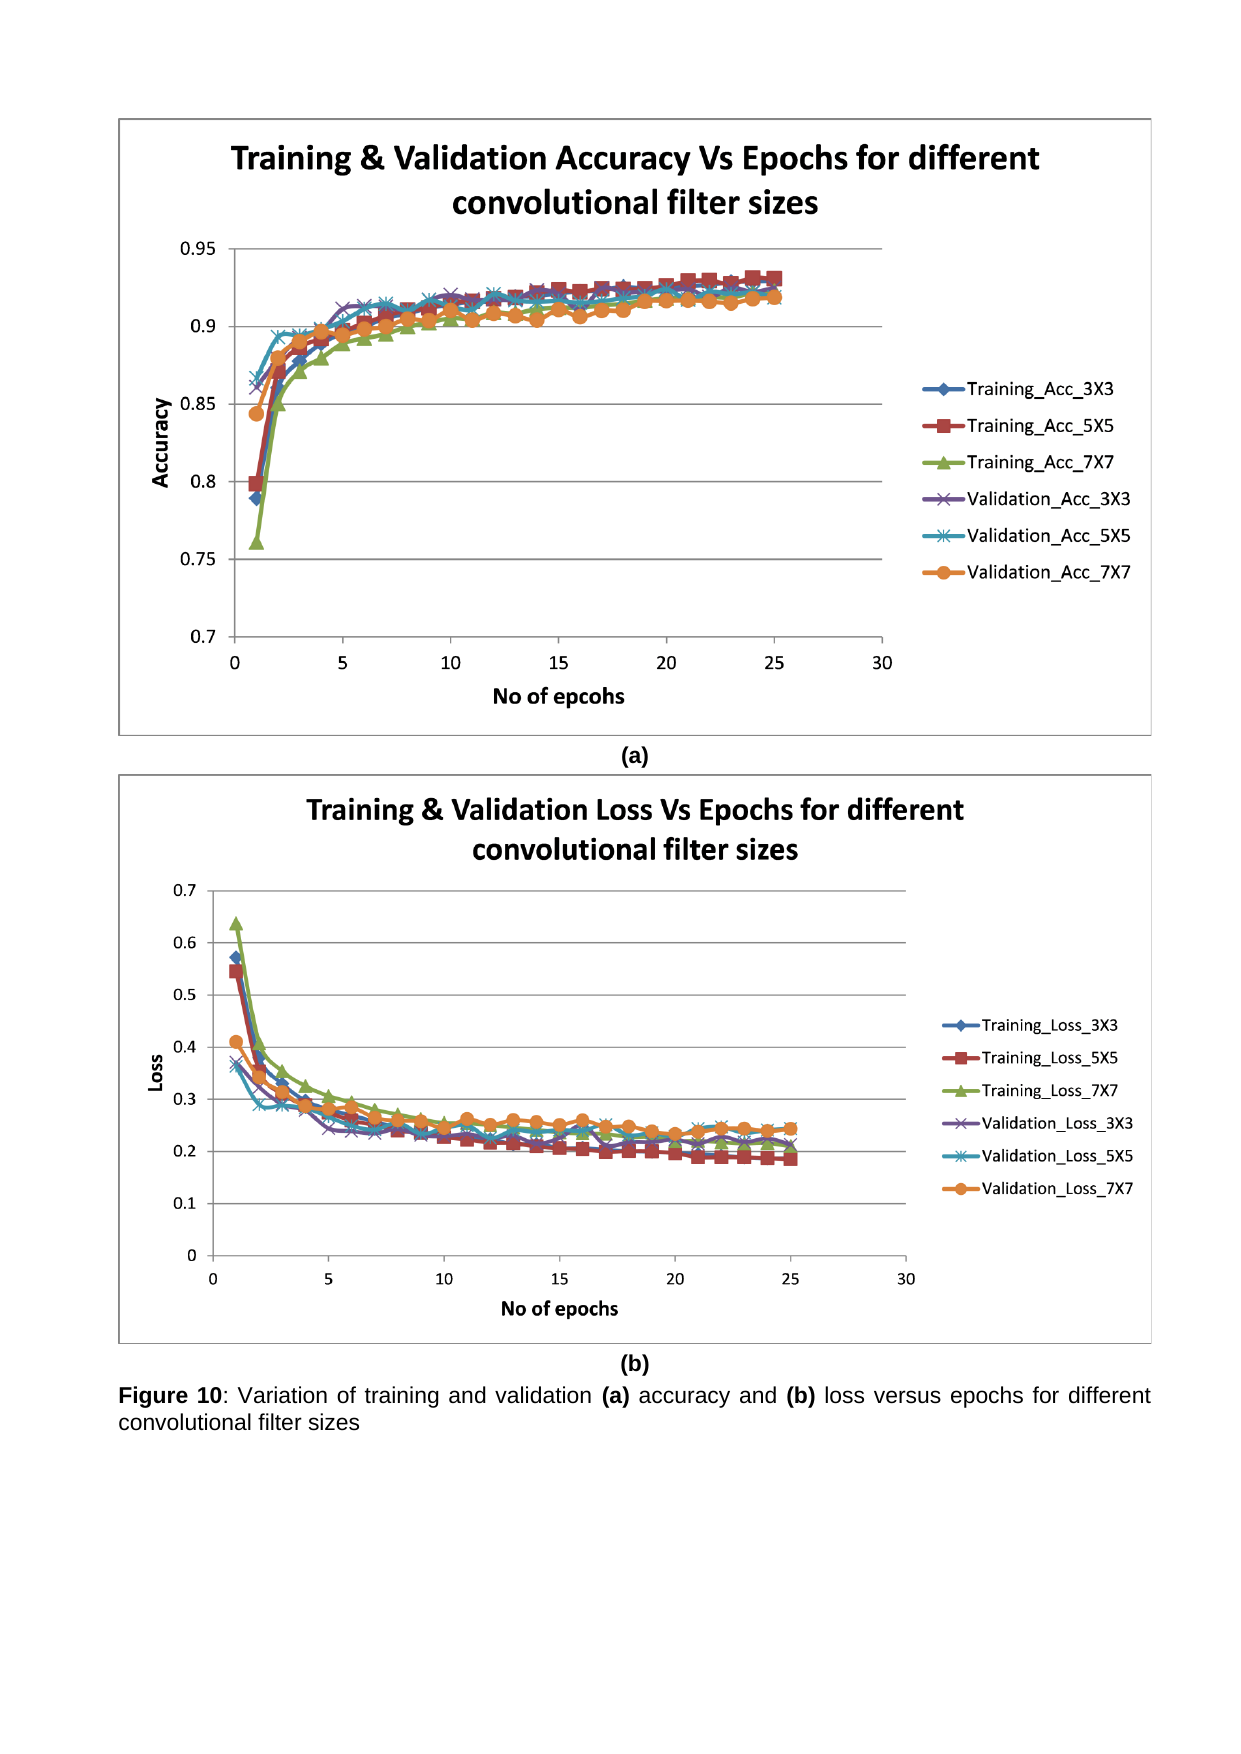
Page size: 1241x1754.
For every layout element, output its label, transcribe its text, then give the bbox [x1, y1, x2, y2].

text (b) [118, 1350, 1152, 1376]
text Figure 10: Variation of training and validation (a) accuracy and (b) loss versus epochs for different convolutional filter sizes [118, 1382, 1152, 1435]
picture [118, 118, 1152, 736]
text (a) [118, 742, 1152, 768]
picture [118, 774, 1152, 1344]
